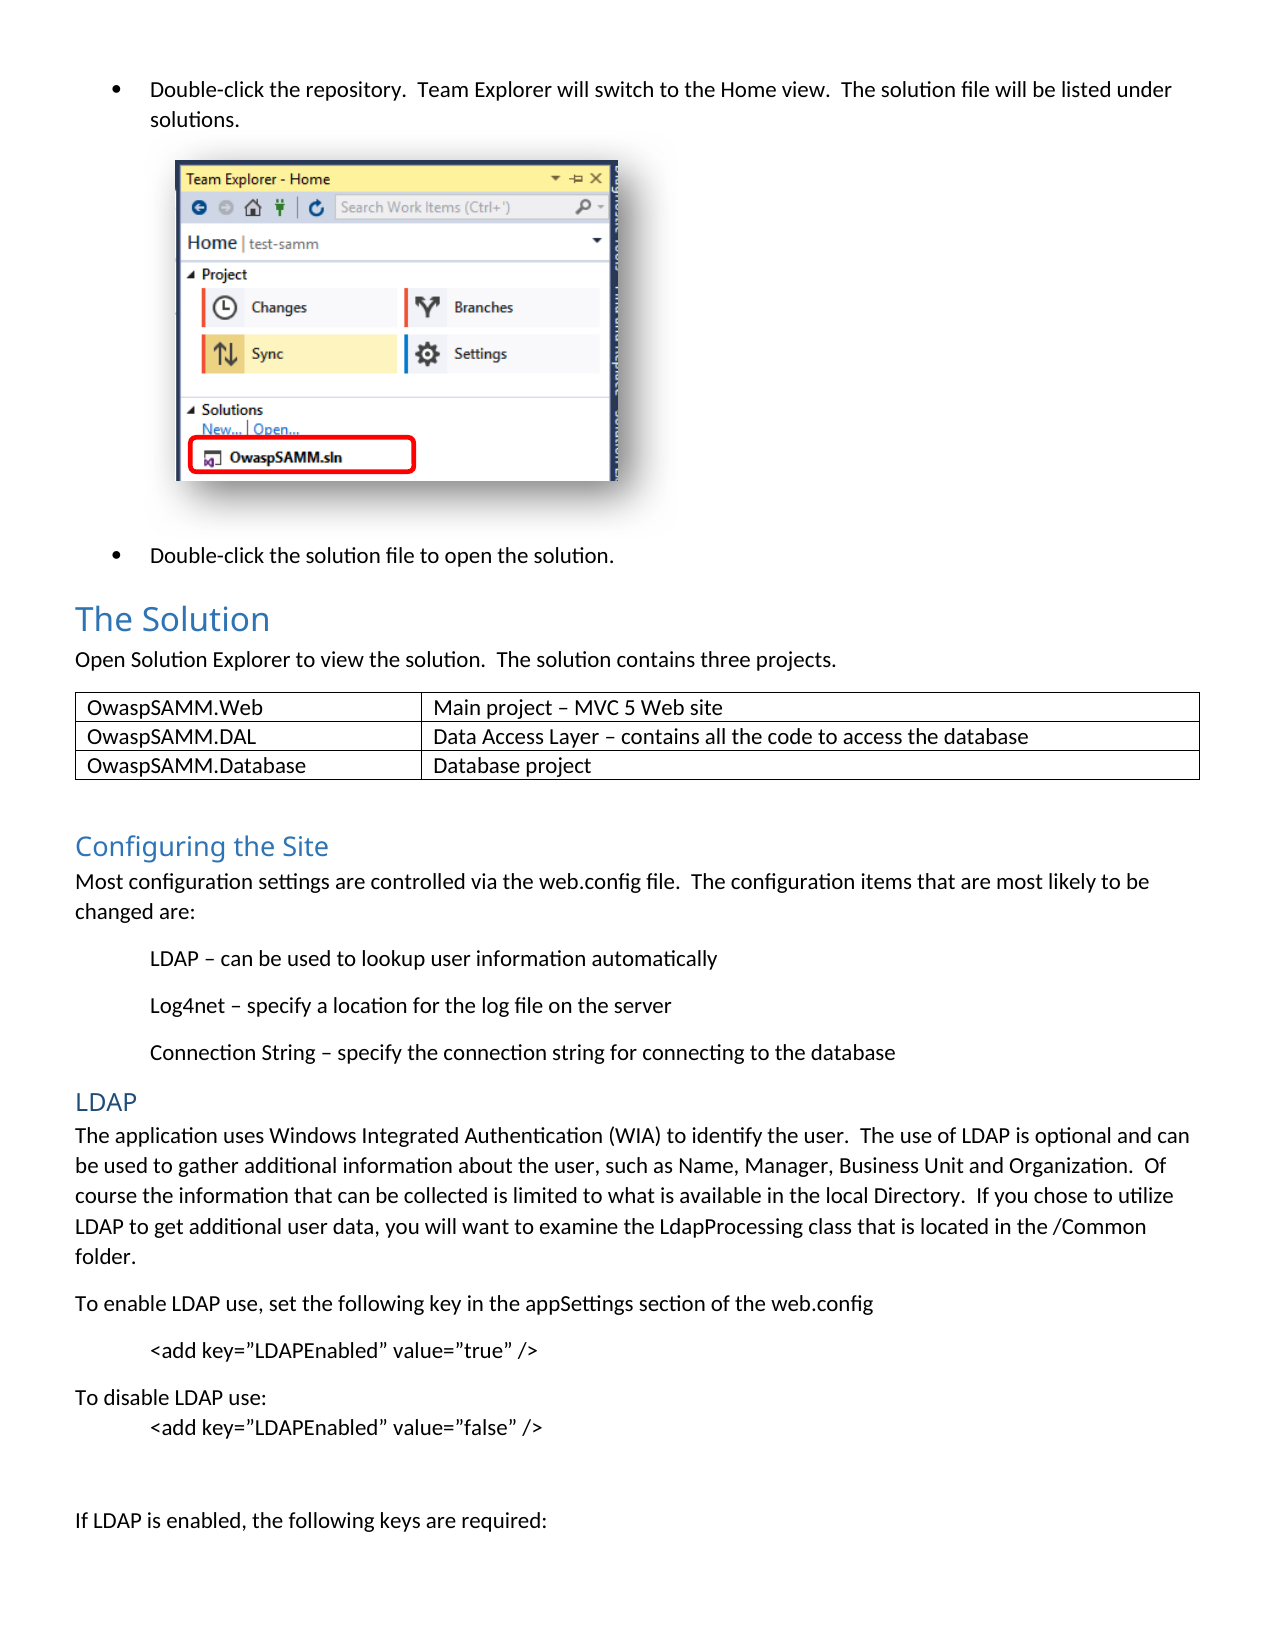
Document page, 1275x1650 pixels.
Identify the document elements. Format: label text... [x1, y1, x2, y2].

table_cell Data Access Layer – contains all the code to access the database [422, 722, 1199, 750]
subtitle Configuring the Site [75, 827, 1200, 864]
text To enable LDAP use, set the following key in the appSettings section of the web.config [75, 1289, 1200, 1317]
text Connection String – specify the connection string for connecting to the database [150, 1038, 1200, 1066]
table_cell OwaspSAMM.DAL [76, 722, 421, 750]
text Open Solution Explorer to view the solution. The solution contains three projects. [75, 645, 1200, 673]
subtitle LDAP [75, 1084, 1200, 1118]
subtitle The Solution [75, 596, 1200, 641]
text Most configuration settings are controlled via the web.config file. The configuration items that are most likely to be changed are: [75, 867, 1200, 925]
list Double-click the solution file to open the solution. [112, 541, 1200, 569]
text The application uses Windows Integrated Authentication (WIA) to identify the user. The use of LDAP is optional and can be used to gather additional information about the user, such as Name, Manager, Business Unit and Organization. Of course the information that can be collected is limited to what is available in the local Directory. If you chose to utilize LDAP to get additional user data, you will want to examine the LdapProcessing class that is located in the /Common folder. [75, 1121, 1200, 1270]
text To disable LDAP use: <add key=”LDAPEnabled” value=”false” /> [75, 1383, 1200, 1441]
table_header Main project – MVC 5 Web site [422, 693, 1199, 721]
picture [175, 160, 618, 481]
table_header OwaspSAMM.Web [76, 693, 421, 721]
list Double-click the repository. Team Explorer will switch to the Home view. The solution file will be listed under solutions. [112, 75, 1200, 133]
text If LDAP is enabled, the following keys are required: [75, 1507, 1200, 1535]
table_cell Database project [422, 751, 1199, 779]
text Log4net – specify a location for the log file on the server [150, 991, 1200, 1019]
table_cell OwaspSAMM.Database [76, 751, 421, 779]
text LDAP – can be used to lookup user information automatically [150, 944, 1200, 972]
text <add key=”LDAPEnabled” value=”true” /> [75, 1336, 1200, 1364]
